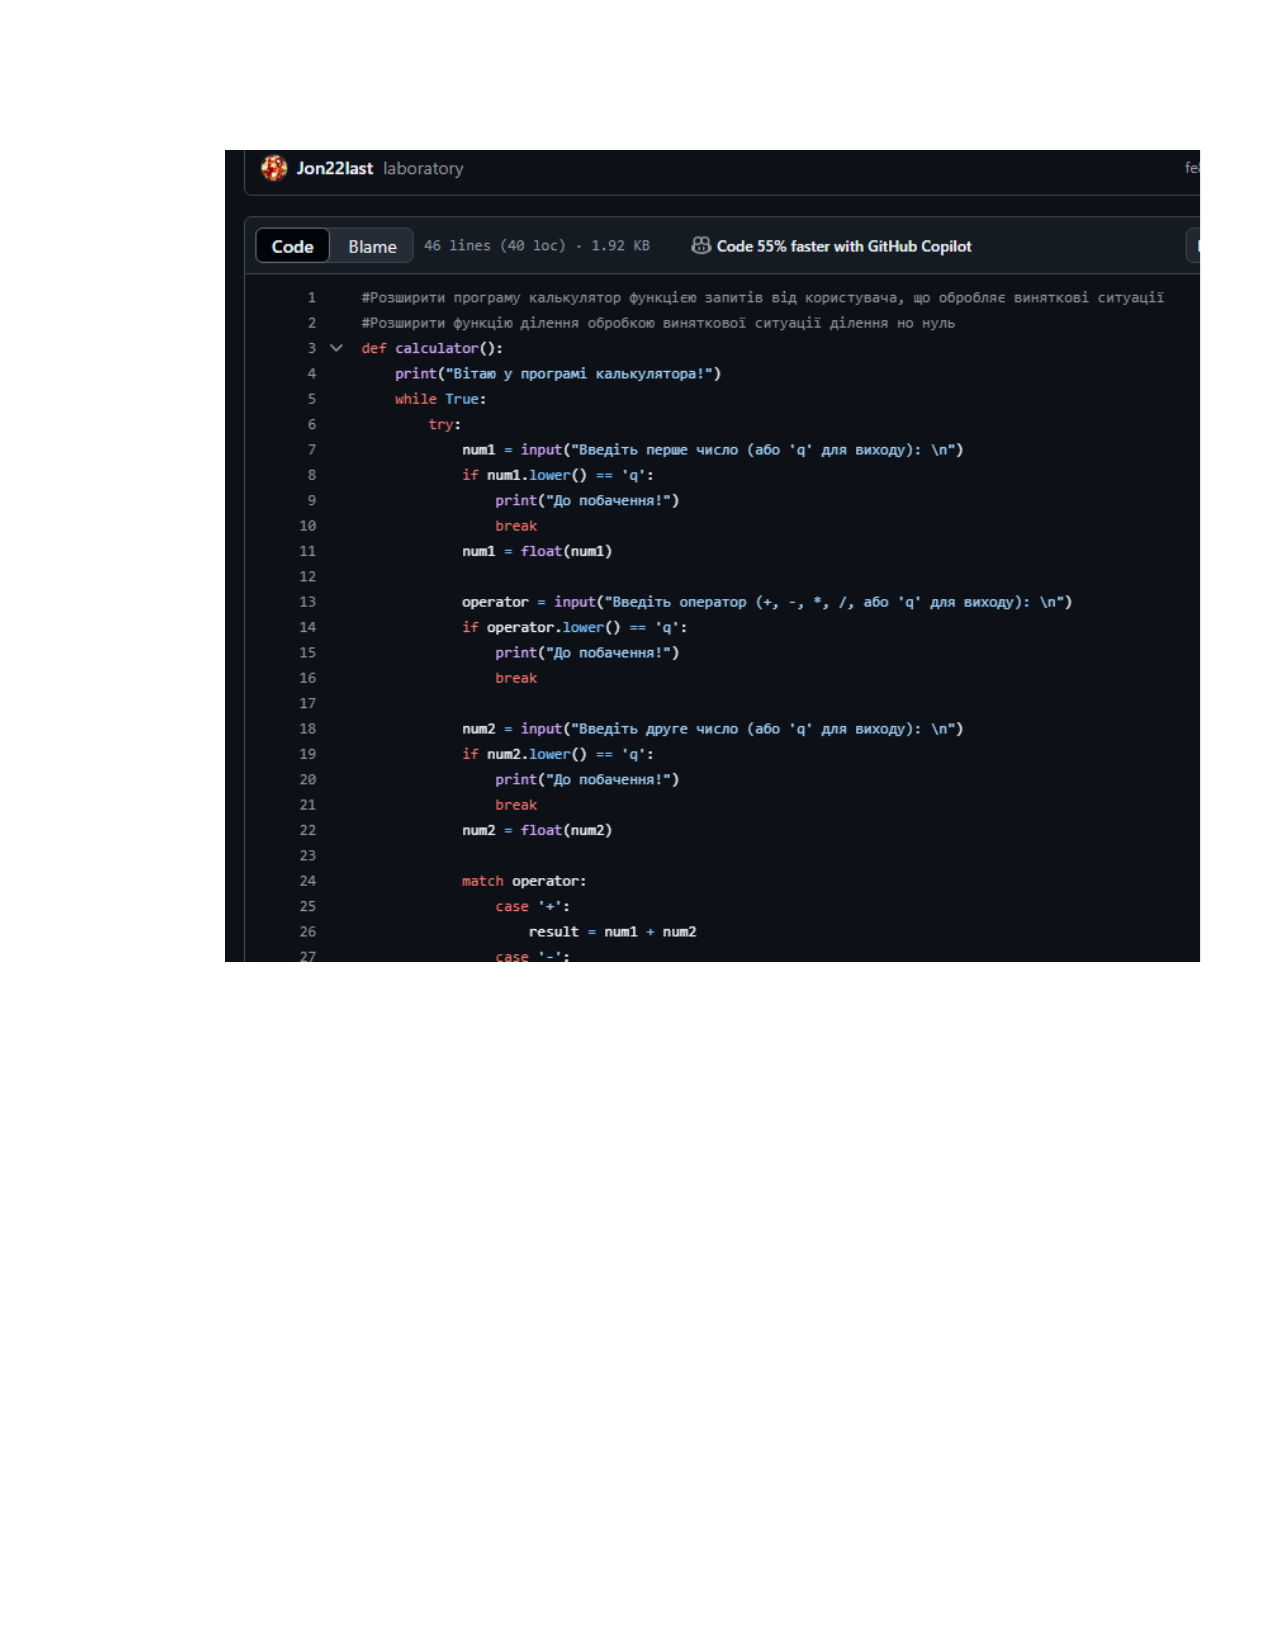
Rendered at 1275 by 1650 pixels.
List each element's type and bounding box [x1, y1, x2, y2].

picture [225, 150, 1200, 962]
